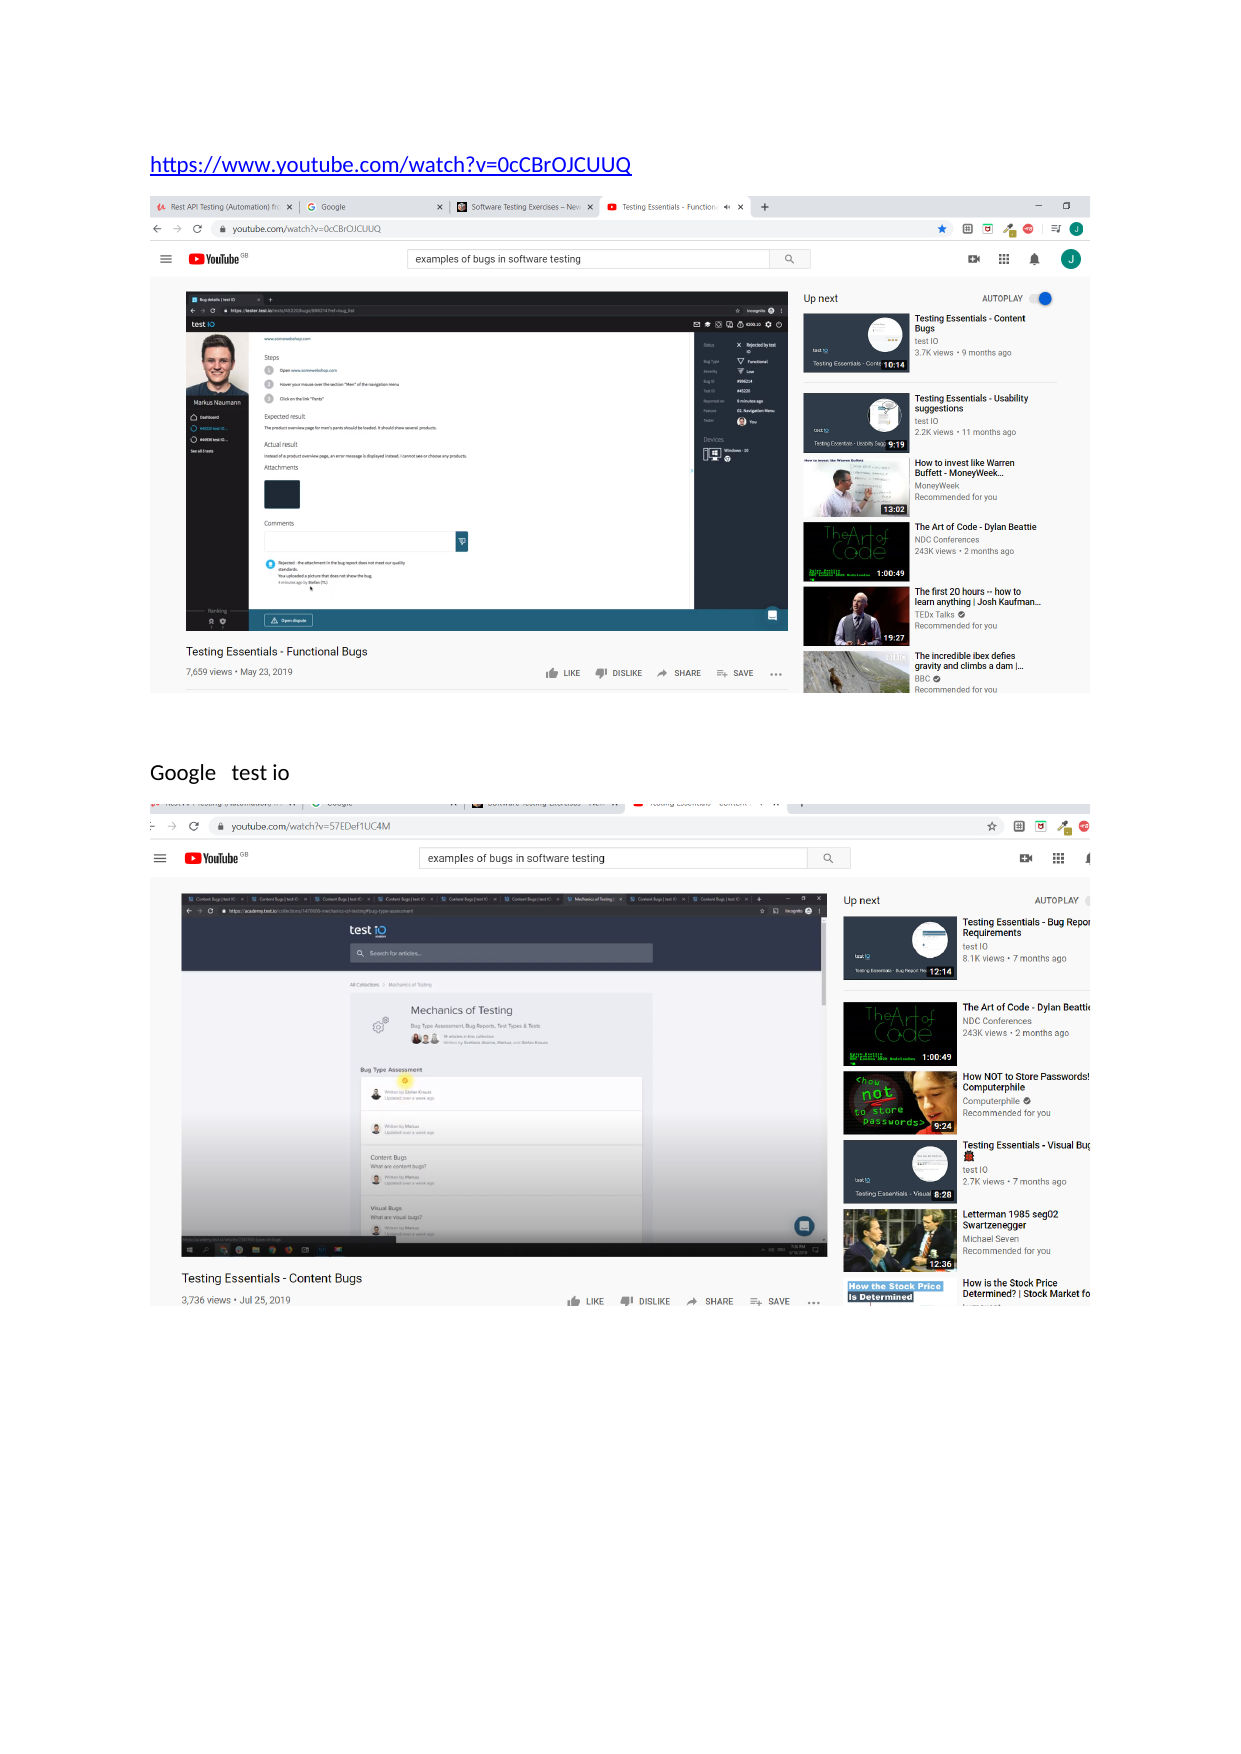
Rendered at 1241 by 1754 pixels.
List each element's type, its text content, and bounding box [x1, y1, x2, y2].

text https://www.youtube.com/watch?v=0cCBrOJCUUQ [150, 150, 1090, 178]
picture [150, 196, 1091, 693]
picture [150, 804, 1091, 1306]
text Google test io [150, 758, 1090, 786]
